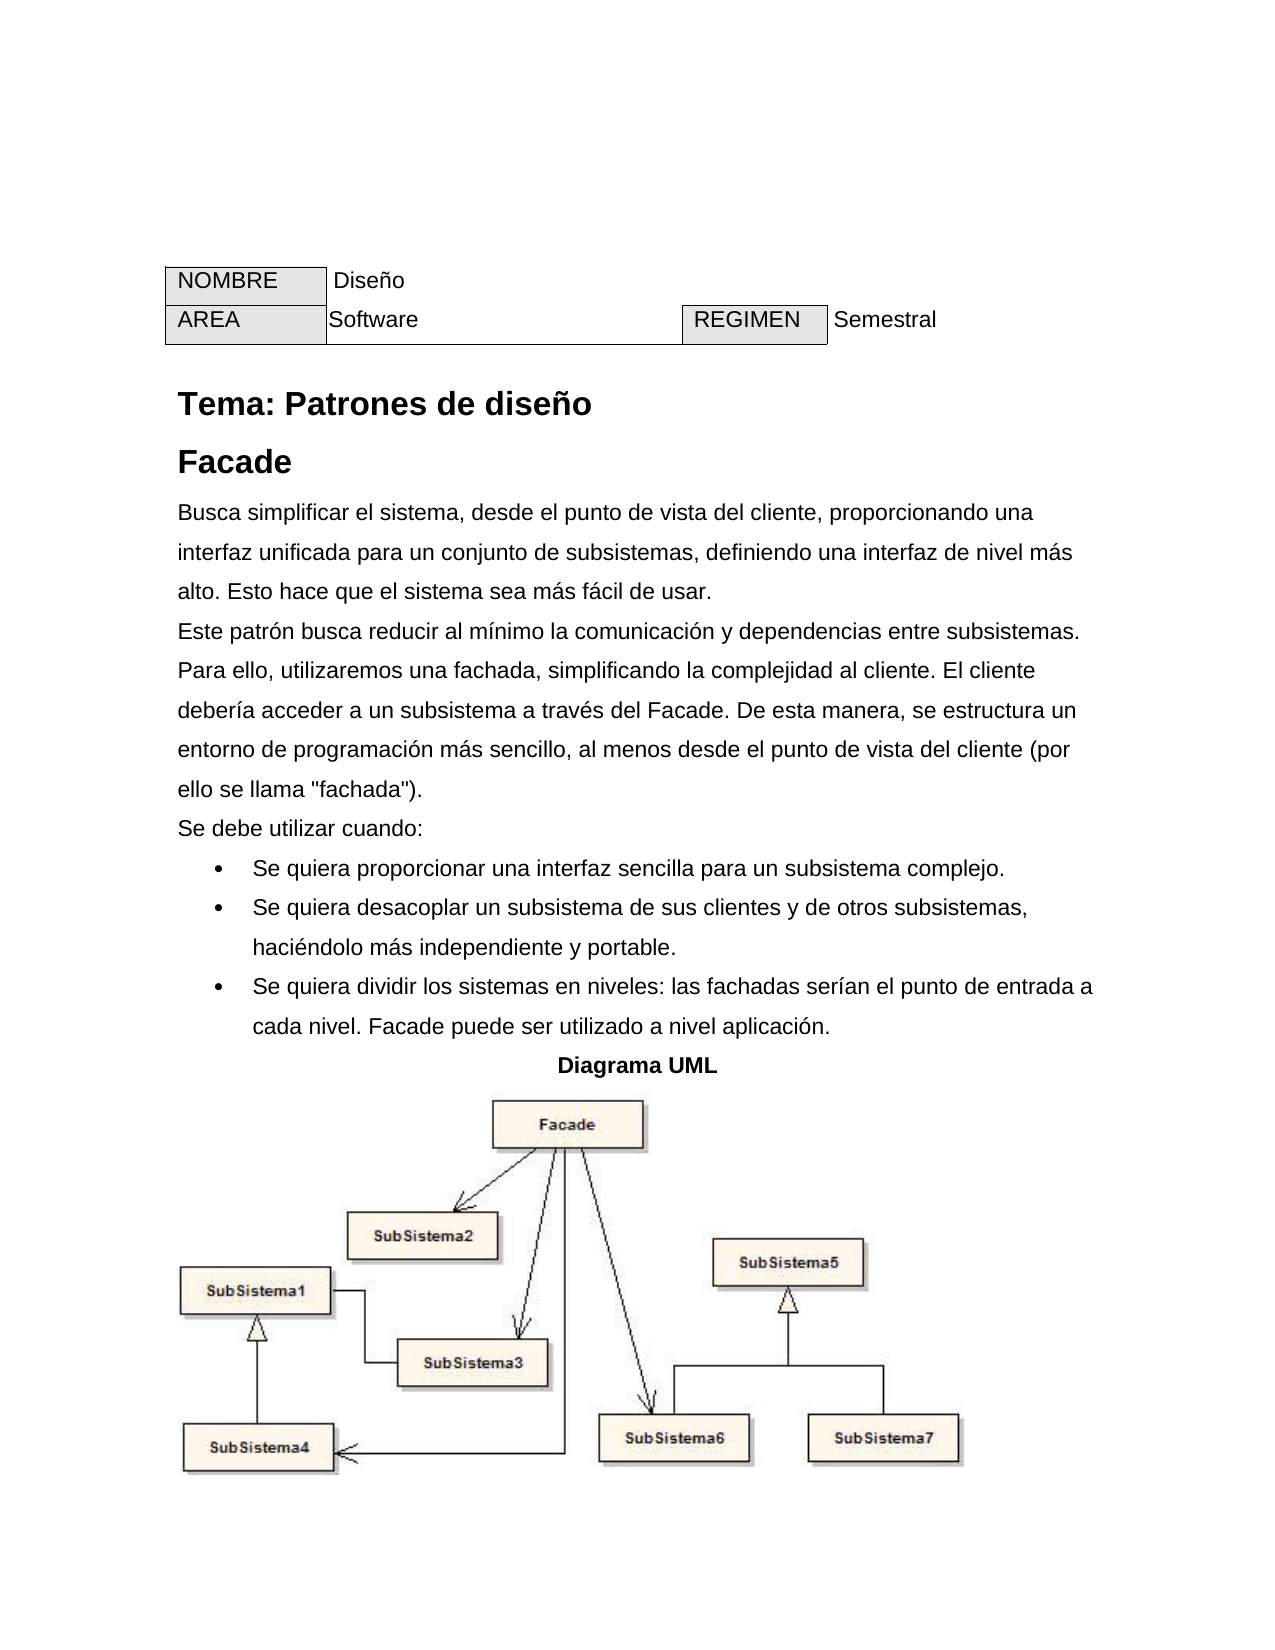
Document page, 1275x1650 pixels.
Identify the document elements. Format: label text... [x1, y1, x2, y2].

list Se quiera dividir los sistemas en niveles: las fachadas serían el punto de entrada a cada nivel. Facade puede ser utilizado a nivel aplicación. [215, 973, 1098, 1039]
table_cell Semestral [828, 305, 1163, 344]
table_cell REGIMEN [683, 306, 827, 344]
text Busca simplificar el sistema, desde el punto de vista del cliente, proporcionando una interfaz unificada para un conjunto de subsistemas, definiendo una interfaz de nivel más alto. Esto hace que el sistema sea más fácil de usar. Este patrón busca reducir al mínimo la comunicación y dependencias entre subsistemas. Para ello, utilizaremos una fachada, simplificando la complejidad al cliente. El cliente debería acceder a un subsistema a través del Facade. De esta manera, se estructura un entorno de programación más sencillo, al menos desde el punto de vista del cliente (por ello se llama "fachada"). Se debe utilizar cuando: [177, 499, 1098, 842]
text Diagrama UML [177, 1052, 1098, 1078]
table_header Diseño [327, 266, 1163, 305]
table_cell Software [327, 305, 682, 344]
list Se quiera proporcionar una interfaz sencilla para un subsistema complejo. [215, 855, 1098, 881]
table_header NOMBRE [166, 268, 326, 305]
table_cell AREA [166, 306, 326, 344]
picture [177, 1091, 972, 1475]
list Se quiera desacoplar un subsistema de sus clientes y de otros subsistemas, haciéndolo más independiente y portable. [215, 894, 1098, 960]
text Facade [177, 442, 1098, 480]
text Tema: Patrones de diseño [177, 384, 1098, 423]
